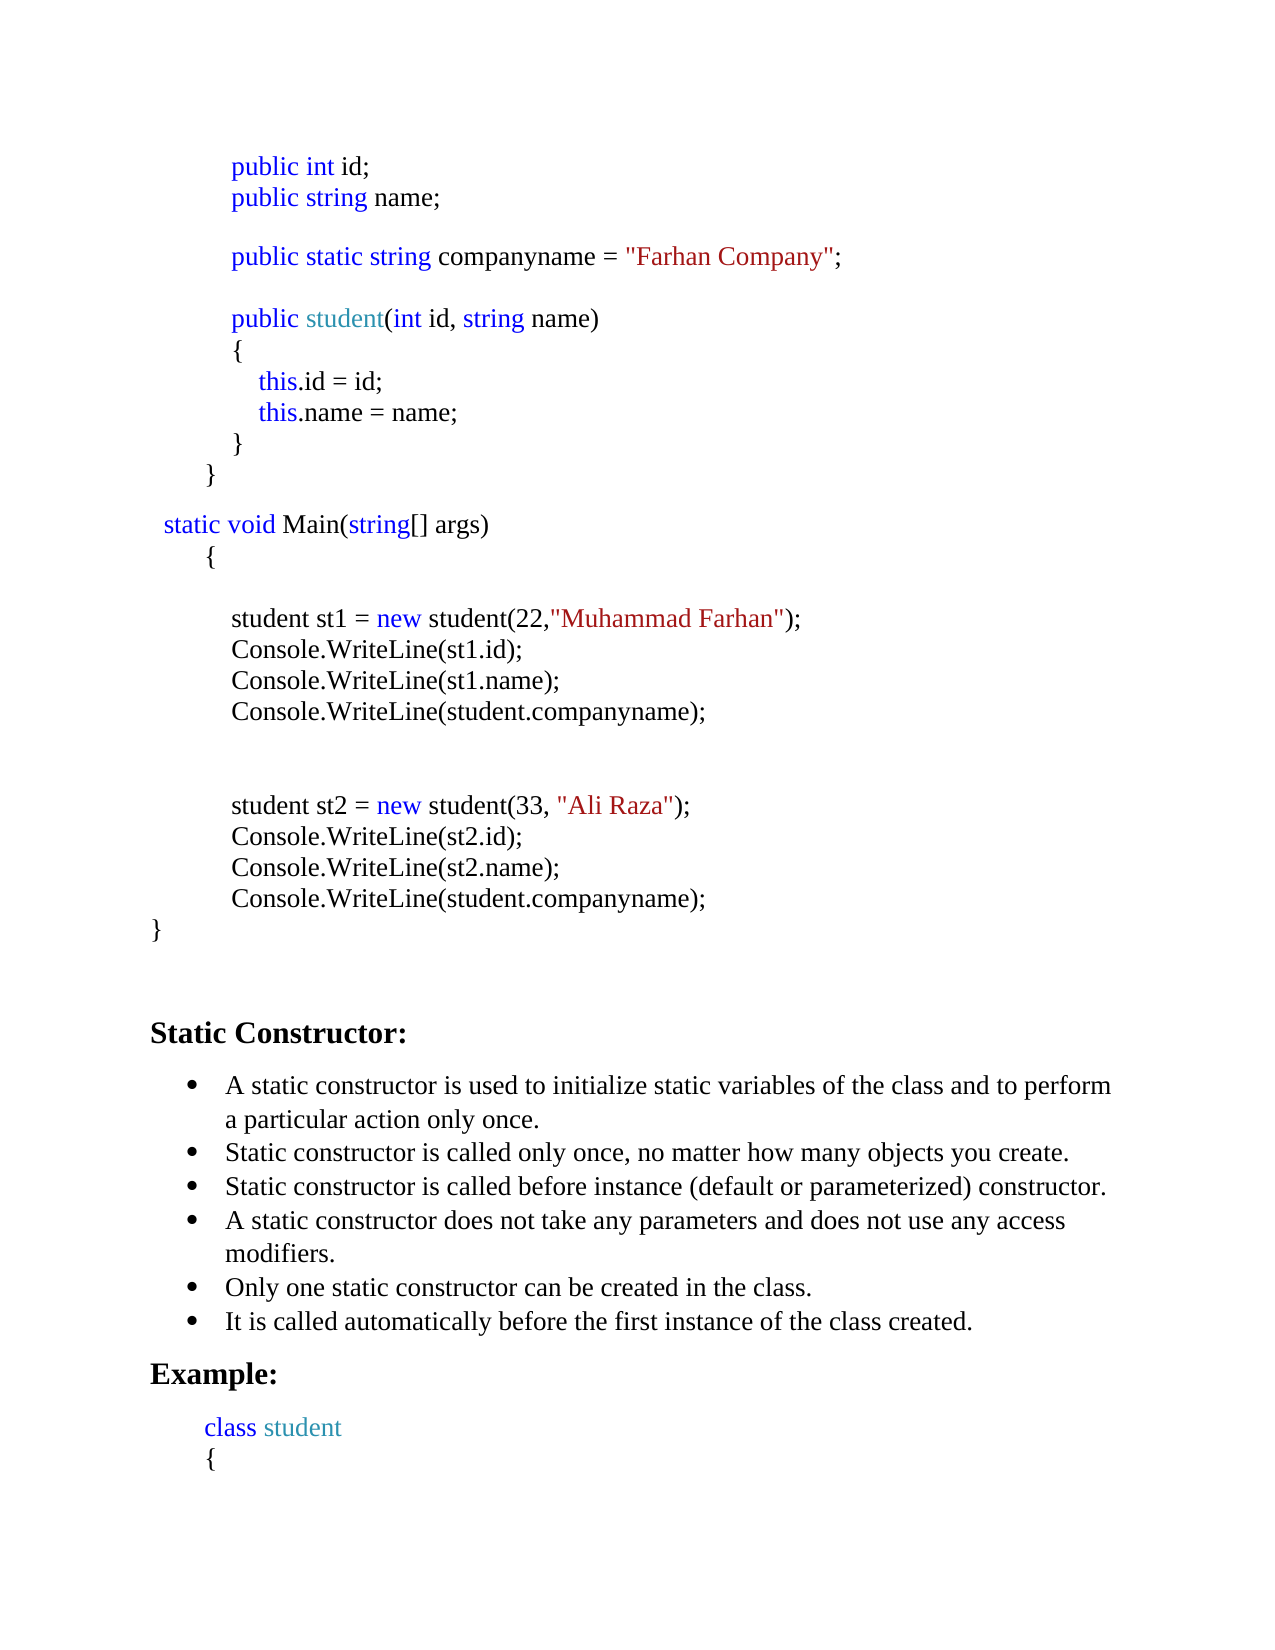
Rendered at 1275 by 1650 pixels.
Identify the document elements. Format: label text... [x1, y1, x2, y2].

text this.name = name; [150, 396, 1125, 427]
list A static constructor does not take any parameters and does not use any access modifiers. [187, 1204, 1125, 1269]
text Console.WriteLine(st1.name); [150, 664, 1125, 695]
text Console.WriteLine(st1.id); [150, 633, 1125, 664]
text student st2 = new student(33, "Ali Raza"); [150, 789, 1125, 820]
text static void Main(string[] args) [150, 508, 1125, 540]
text Console.WriteLine(st2.id); [150, 820, 1125, 851]
text public static string companyname = "Farhan Company"; [150, 240, 1125, 271]
text public string name; [150, 181, 1125, 212]
text public student(int id, string name) [150, 303, 1125, 334]
list Only one static constructor can be created in the class. [187, 1271, 1125, 1302]
text this.id = id; [150, 365, 1125, 396]
text Example: [150, 1355, 1125, 1391]
text public int id; [150, 150, 1125, 181]
text } [150, 913, 1125, 944]
text } [150, 458, 1125, 489]
list A static constructor is used to initialize static variables of the class and to perform a particular action only once. [187, 1069, 1125, 1134]
text Static Constructor: [150, 1014, 1125, 1050]
list Static constructor is called before instance (default or parameterized) constructor. [187, 1170, 1125, 1201]
text } [150, 427, 1125, 458]
list It is called automatically before the first instance of the class created. [187, 1305, 1125, 1336]
text class student [150, 1411, 1125, 1442]
text Console.WriteLine(student.companyname); [150, 882, 1125, 913]
text Console.WriteLine(student.companyname); [150, 695, 1125, 727]
list Static constructor is called only once, no matter how many objects you create. [187, 1136, 1125, 1168]
text student st1 = new student(22,"Muhammad Farhan"); [150, 602, 1125, 633]
text { [150, 540, 1125, 571]
text { [150, 334, 1125, 365]
text Console.WriteLine(st2.name); [150, 851, 1125, 882]
text { [150, 1442, 1125, 1473]
